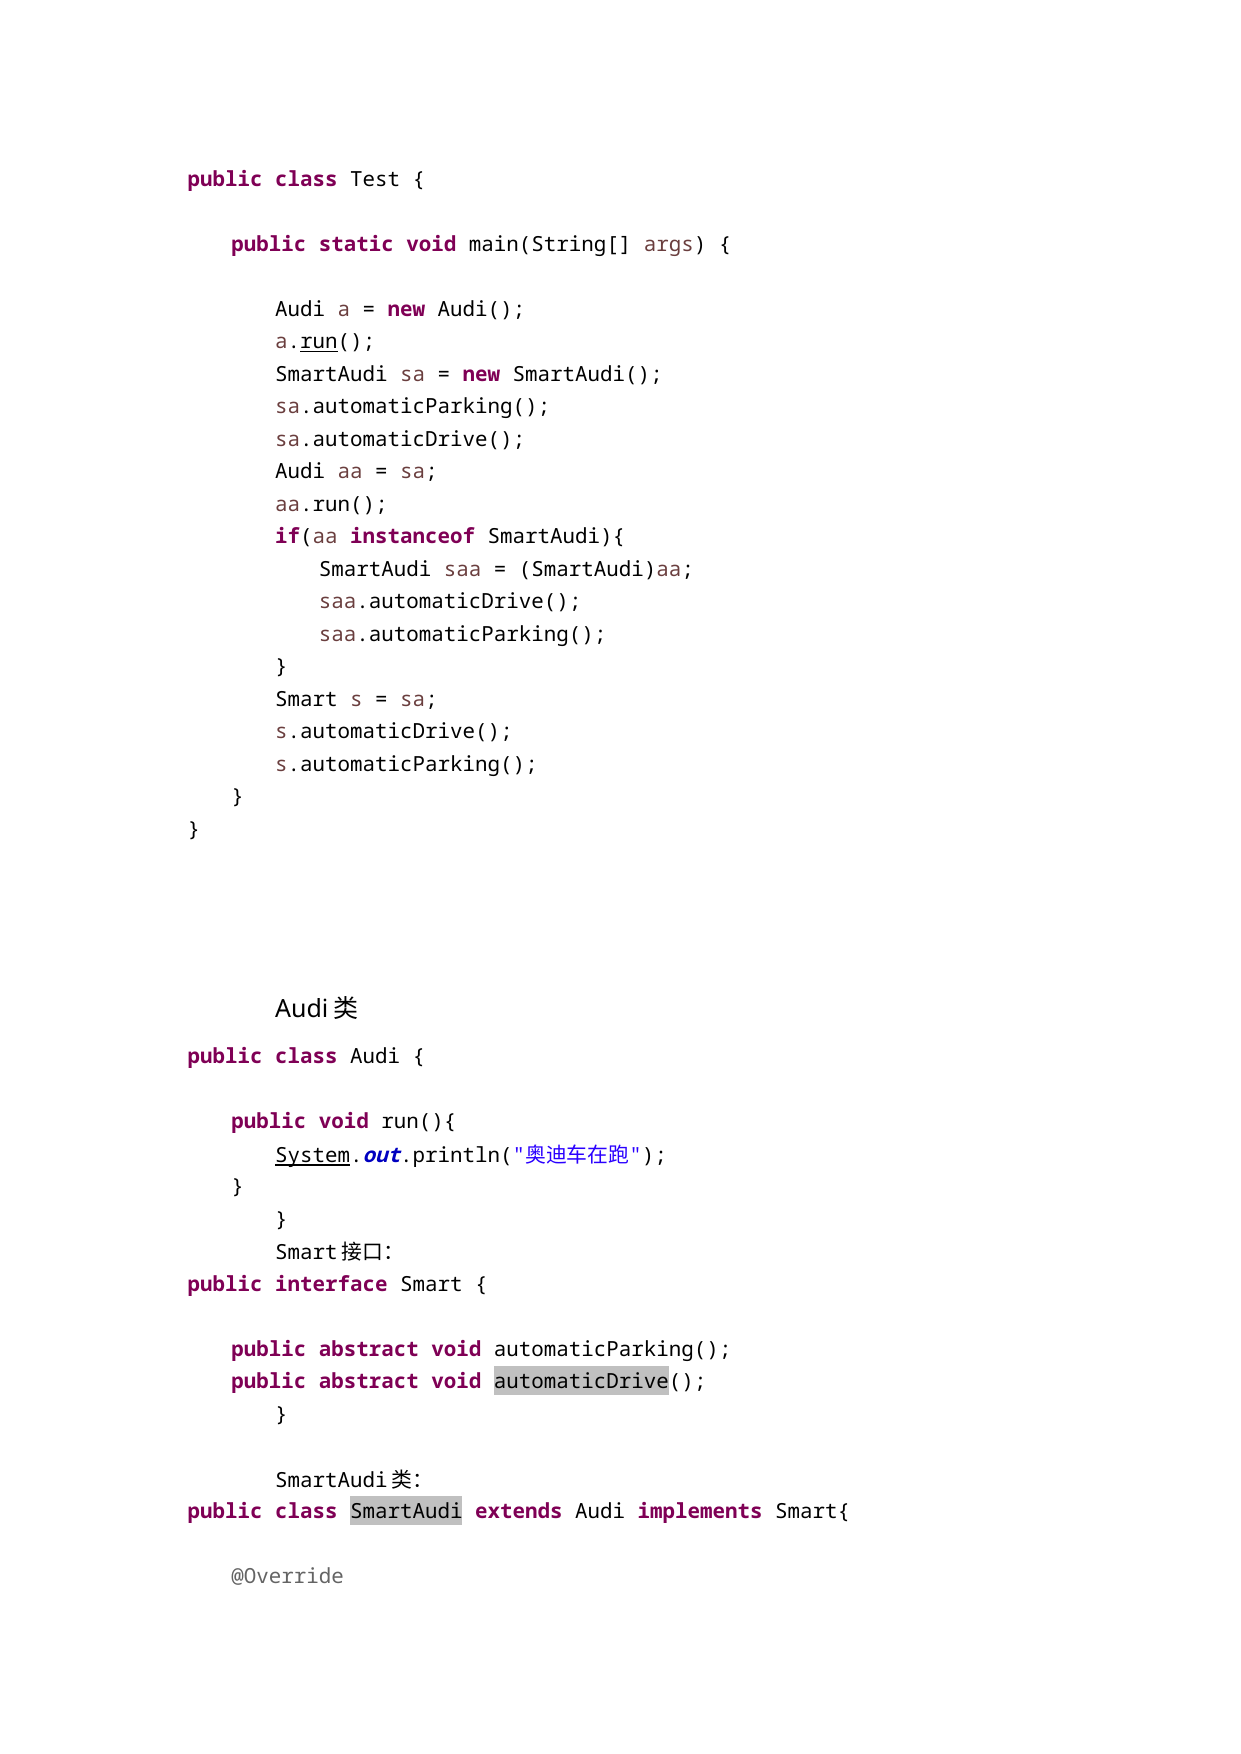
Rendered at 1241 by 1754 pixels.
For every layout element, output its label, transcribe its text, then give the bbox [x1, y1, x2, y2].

text s.automaticDrive(); [187, 714, 1053, 747]
text Audi a = new Audi(); [187, 292, 1053, 324]
text public void run(){ [187, 1104, 1053, 1137]
text } [187, 779, 1053, 812]
text public class SmartAudi extends Audi implements Smart{ [187, 1494, 1053, 1527]
text public abstract void automaticDrive(); [187, 1364, 1053, 1397]
text } [275, 1397, 1053, 1429]
text System.out.println("奥迪车在跑"); [187, 1137, 1053, 1169]
text SmartAudi sa = new SmartAudi(); [187, 357, 1053, 389]
text sa.automaticDrive(); [187, 422, 1053, 454]
text a.run(); [187, 324, 1053, 357]
text if(aa instanceof SmartAudi){ [187, 519, 1053, 552]
text public class Audi { [187, 1039, 1053, 1072]
text public abstract void automaticParking(); [187, 1332, 1053, 1364]
text public class Test { [187, 162, 1053, 194]
text } [187, 1169, 1053, 1202]
text @Override [187, 1559, 1053, 1592]
text Smart s = sa; [187, 682, 1053, 714]
text public static void main(String[] args) { [187, 227, 1053, 259]
text } [275, 1202, 1053, 1234]
text public interface Smart { [187, 1267, 1053, 1299]
text } [187, 812, 1053, 844]
text Audi类 [275, 974, 1053, 1039]
text saa.automaticParking(); [187, 617, 1053, 649]
text aa.run(); [187, 487, 1053, 519]
text saa.automaticDrive(); [187, 584, 1053, 617]
text Audi aa = sa; [187, 454, 1053, 487]
text } [187, 649, 1053, 682]
text SmartAudi类： [275, 1462, 1053, 1494]
text sa.automaticParking(); [187, 389, 1053, 422]
text SmartAudi saa = (SmartAudi)aa; [187, 552, 1053, 584]
text s.automaticParking(); [187, 747, 1053, 779]
text Smart接口： [275, 1234, 1053, 1267]
